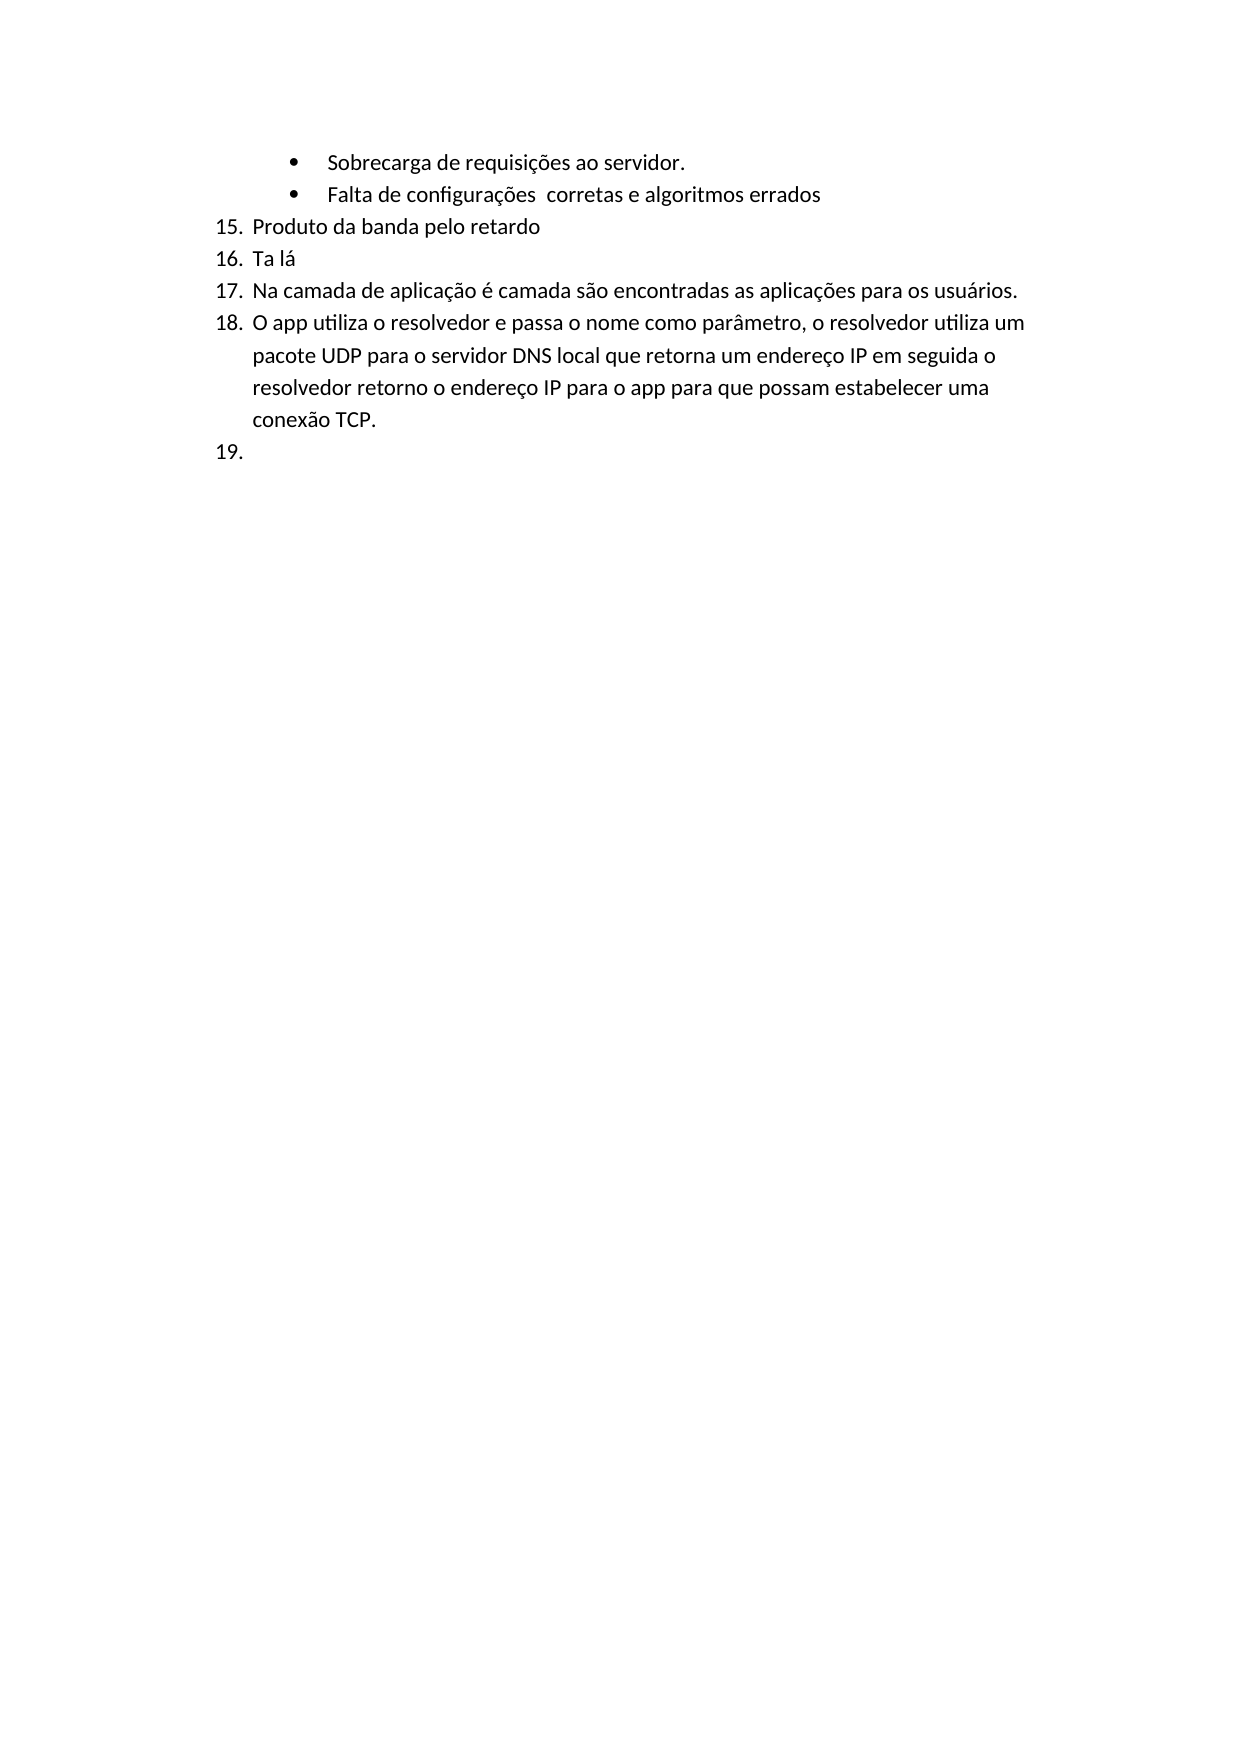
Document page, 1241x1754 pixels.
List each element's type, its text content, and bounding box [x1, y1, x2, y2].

list Falta de configurações corretas e algoritmos errados [290, 180, 1063, 208]
list Na camada de aplicação é camada são encontradas as aplicações para os usuários. [215, 276, 1063, 304]
list Ta lá [215, 244, 1063, 272]
list Produto da banda pelo retardo [215, 212, 1063, 240]
list O app utiliza o resolvedor e passa o nome como parâmetro, o resolvedor utiliza um pacote UDP para o servidor DNS local que retorna um endereço IP em seguida o resolvedor retorno o endereço IP para o app para que possam estabelecer uma conexão TCP. [215, 308, 1063, 433]
list Sobrecarga de requisições ao servidor. [290, 148, 1063, 176]
